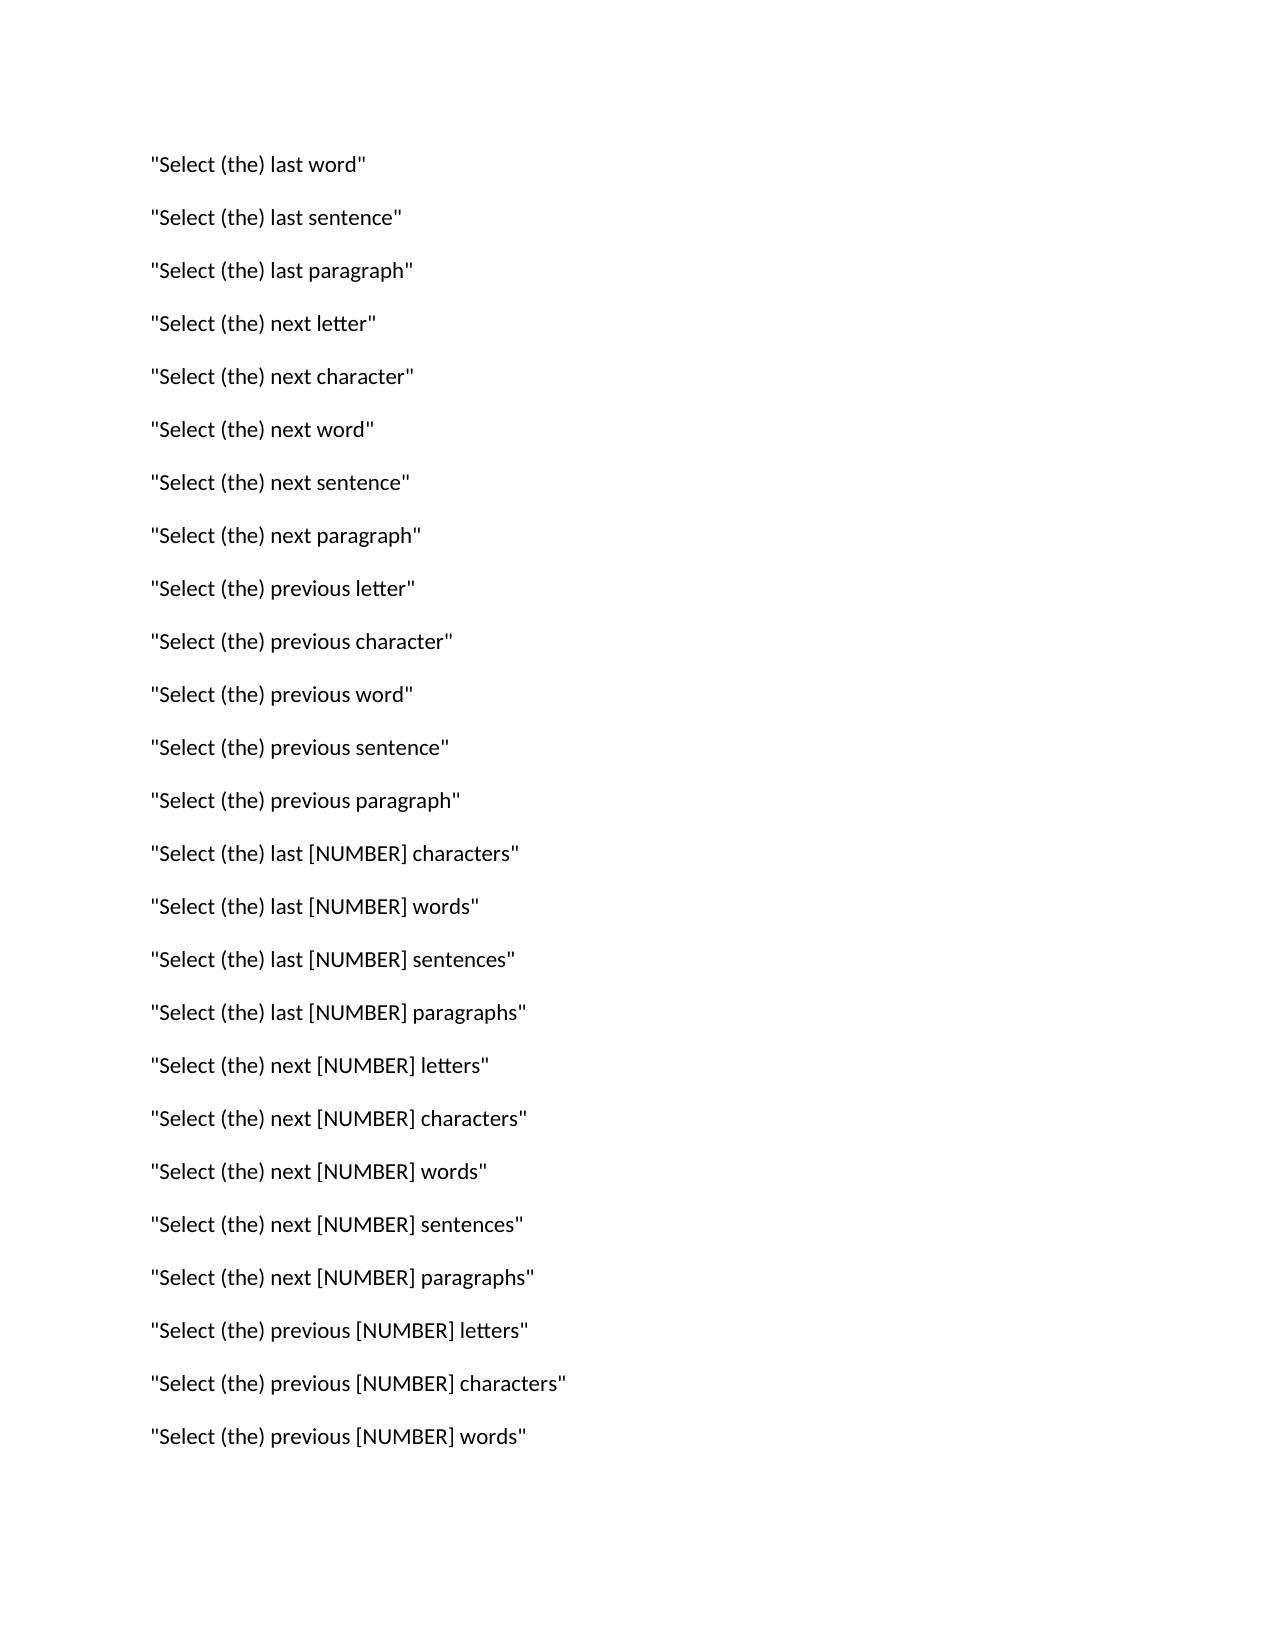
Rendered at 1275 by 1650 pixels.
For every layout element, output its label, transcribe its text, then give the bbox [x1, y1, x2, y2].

text "Select (the) next paragraph" [150, 521, 1125, 549]
text "Select (the) last word" [150, 150, 1125, 178]
text "Select (the) last [NUMBER] characters" [150, 839, 1125, 867]
text "Select (the) previous [NUMBER] letters" [150, 1316, 1125, 1344]
text "Select (the) next [NUMBER] letters" [150, 1051, 1125, 1079]
text "Select (the) next word" [150, 415, 1125, 443]
text "Select (the) previous character" [150, 627, 1125, 655]
text "Select (the) previous [NUMBER] characters" [150, 1369, 1125, 1397]
text "Select (the) next sentence" [150, 468, 1125, 496]
text "Select (the) last [NUMBER] paragraphs" [150, 998, 1125, 1026]
text "Select (the) last [NUMBER] sentences" [150, 945, 1125, 973]
text "Select (the) previous word" [150, 680, 1125, 708]
text "Select (the) previous paragraph" [150, 786, 1125, 814]
text "Select (the) next letter" [150, 309, 1125, 337]
text "Select (the) next [NUMBER] sentences" [150, 1210, 1125, 1238]
text "Select (the) next [NUMBER] words" [150, 1157, 1125, 1185]
text "Select (the) previous letter" [150, 574, 1125, 602]
text "Select (the) next character" [150, 362, 1125, 390]
text "Select (the) last [NUMBER] words" [150, 892, 1125, 920]
text "Select (the) last sentence" [150, 203, 1125, 231]
text "Select (the) previous sentence" [150, 733, 1125, 761]
text "Select (the) previous [NUMBER] words" [150, 1422, 1125, 1451]
text "Select (the) next [NUMBER] paragraphs" [150, 1263, 1125, 1291]
text "Select (the) last paragraph" [150, 256, 1125, 284]
text "Select (the) next [NUMBER] characters" [150, 1104, 1125, 1132]
